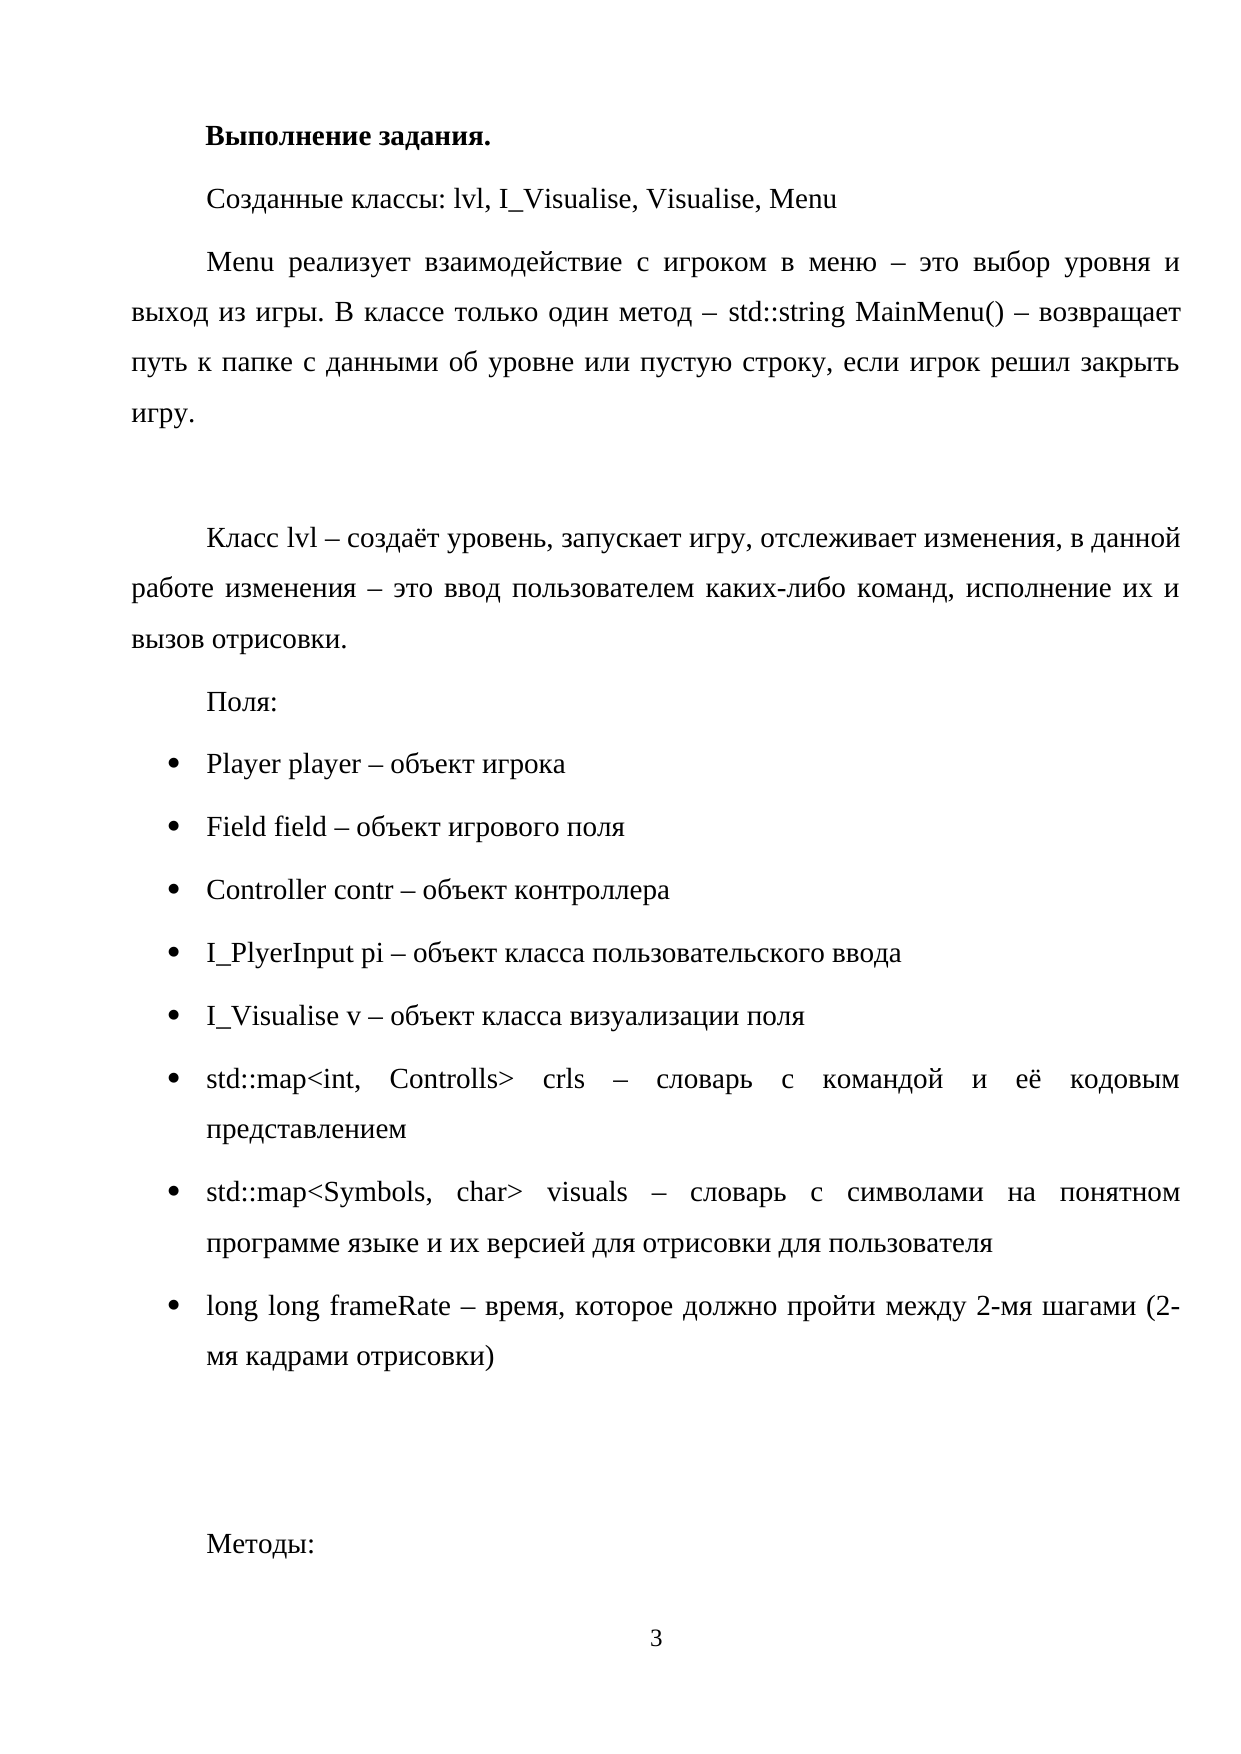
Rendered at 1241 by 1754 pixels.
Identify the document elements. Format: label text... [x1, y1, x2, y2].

list Player player – объект игрока [169, 747, 1181, 780]
list long long frameRate – время, которое должно пройти между 2-мя шагами (2-мя кадрами отрисовки) [169, 1288, 1181, 1372]
text Созданные классы: lvl, I_Visualise, Visualise, Menu [131, 181, 1181, 214]
text Menu реализует взаимодействие с игроком в меню – это выбор уровня и выход из игры. В классе только один метод – std::string MainMenu() – возвращает путь к папке с данными об уровне или пустую строку, если игрок решил закрыть игру. [131, 244, 1181, 428]
text Класс lvl – создаёт уровень, запускает игру, отслеживает изменения, в данной работе изменения – это ввод пользователем каких-либо команд, исполнение их и вызов отрисовки. [131, 520, 1181, 654]
list Controller contr – объект контроллера [169, 872, 1181, 906]
list I_PlyerInput pi – объект класса пользовательского ввода [169, 935, 1181, 969]
list std::map<int, Controlls> crls – словарь с командой и её кодовым представлением [169, 1061, 1181, 1145]
text Методы: [131, 1526, 1181, 1560]
list std::map<Symbols, char> visuals – словарь с символами на понятном программе языке и их версией для отрисовки для пользователя [169, 1174, 1181, 1258]
list Field field – объект игрового поля [169, 809, 1181, 843]
text Поля: [131, 684, 1181, 717]
text Выполнение задания. [131, 118, 1181, 152]
list I_Visualise v – объект класса визуализации поля [169, 998, 1181, 1032]
